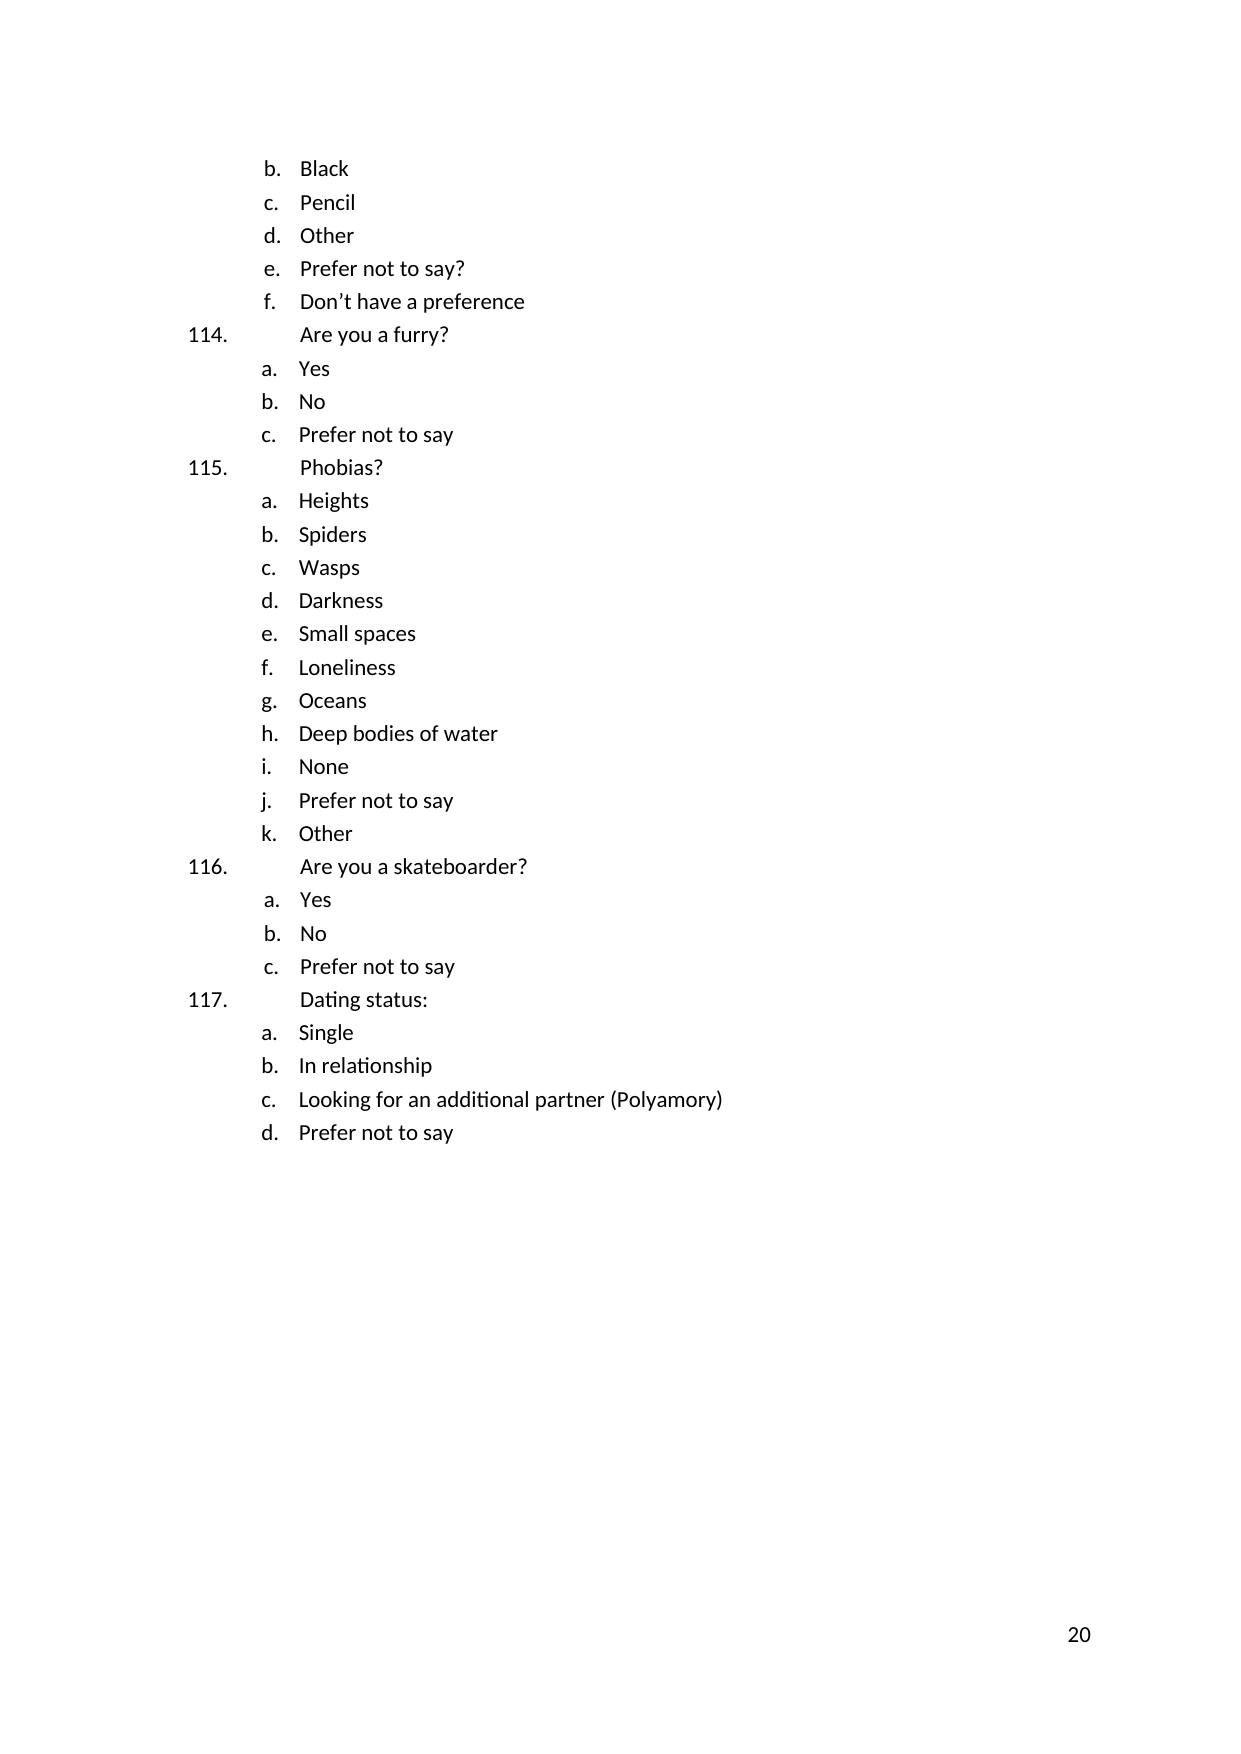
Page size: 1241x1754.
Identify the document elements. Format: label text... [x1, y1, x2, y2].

list Deep bodies of water [261, 719, 1077, 747]
list No [188, 919, 1077, 947]
list Spiders [261, 520, 1077, 548]
list Prefer not to say [261, 420, 1077, 448]
list Looking for an additional partner (Polyamory) [261, 1085, 1077, 1113]
list Black [188, 154, 1077, 182]
list Prefer not to say? [188, 254, 1077, 282]
list Wasps [261, 553, 1077, 581]
list Yes [261, 354, 1077, 382]
list Prefer not to say [261, 786, 1077, 814]
list None [261, 752, 1077, 781]
list Loneliness [261, 653, 1077, 681]
list Phobias? [187, 453, 1077, 481]
text 117. Dating status: [187, 985, 1077, 1013]
list Small spaces [261, 619, 1077, 648]
list Prefer not to say [261, 1118, 1077, 1146]
list Heights [261, 487, 1077, 515]
list In relationship [261, 1052, 1077, 1079]
list Single [261, 1018, 1077, 1046]
list Other [261, 819, 1077, 847]
list Darkness [261, 586, 1077, 614]
list Don’t have a preference [188, 287, 1077, 315]
list Are you a skateboarder? [187, 852, 1077, 880]
list Pencil [188, 188, 1077, 216]
list Other [188, 221, 1077, 249]
list Yes [188, 885, 1077, 913]
text 114. Are you a furry? [187, 321, 1077, 348]
list Prefer not to say [188, 952, 1077, 980]
list No [261, 387, 1077, 415]
list Oceans [261, 686, 1077, 714]
